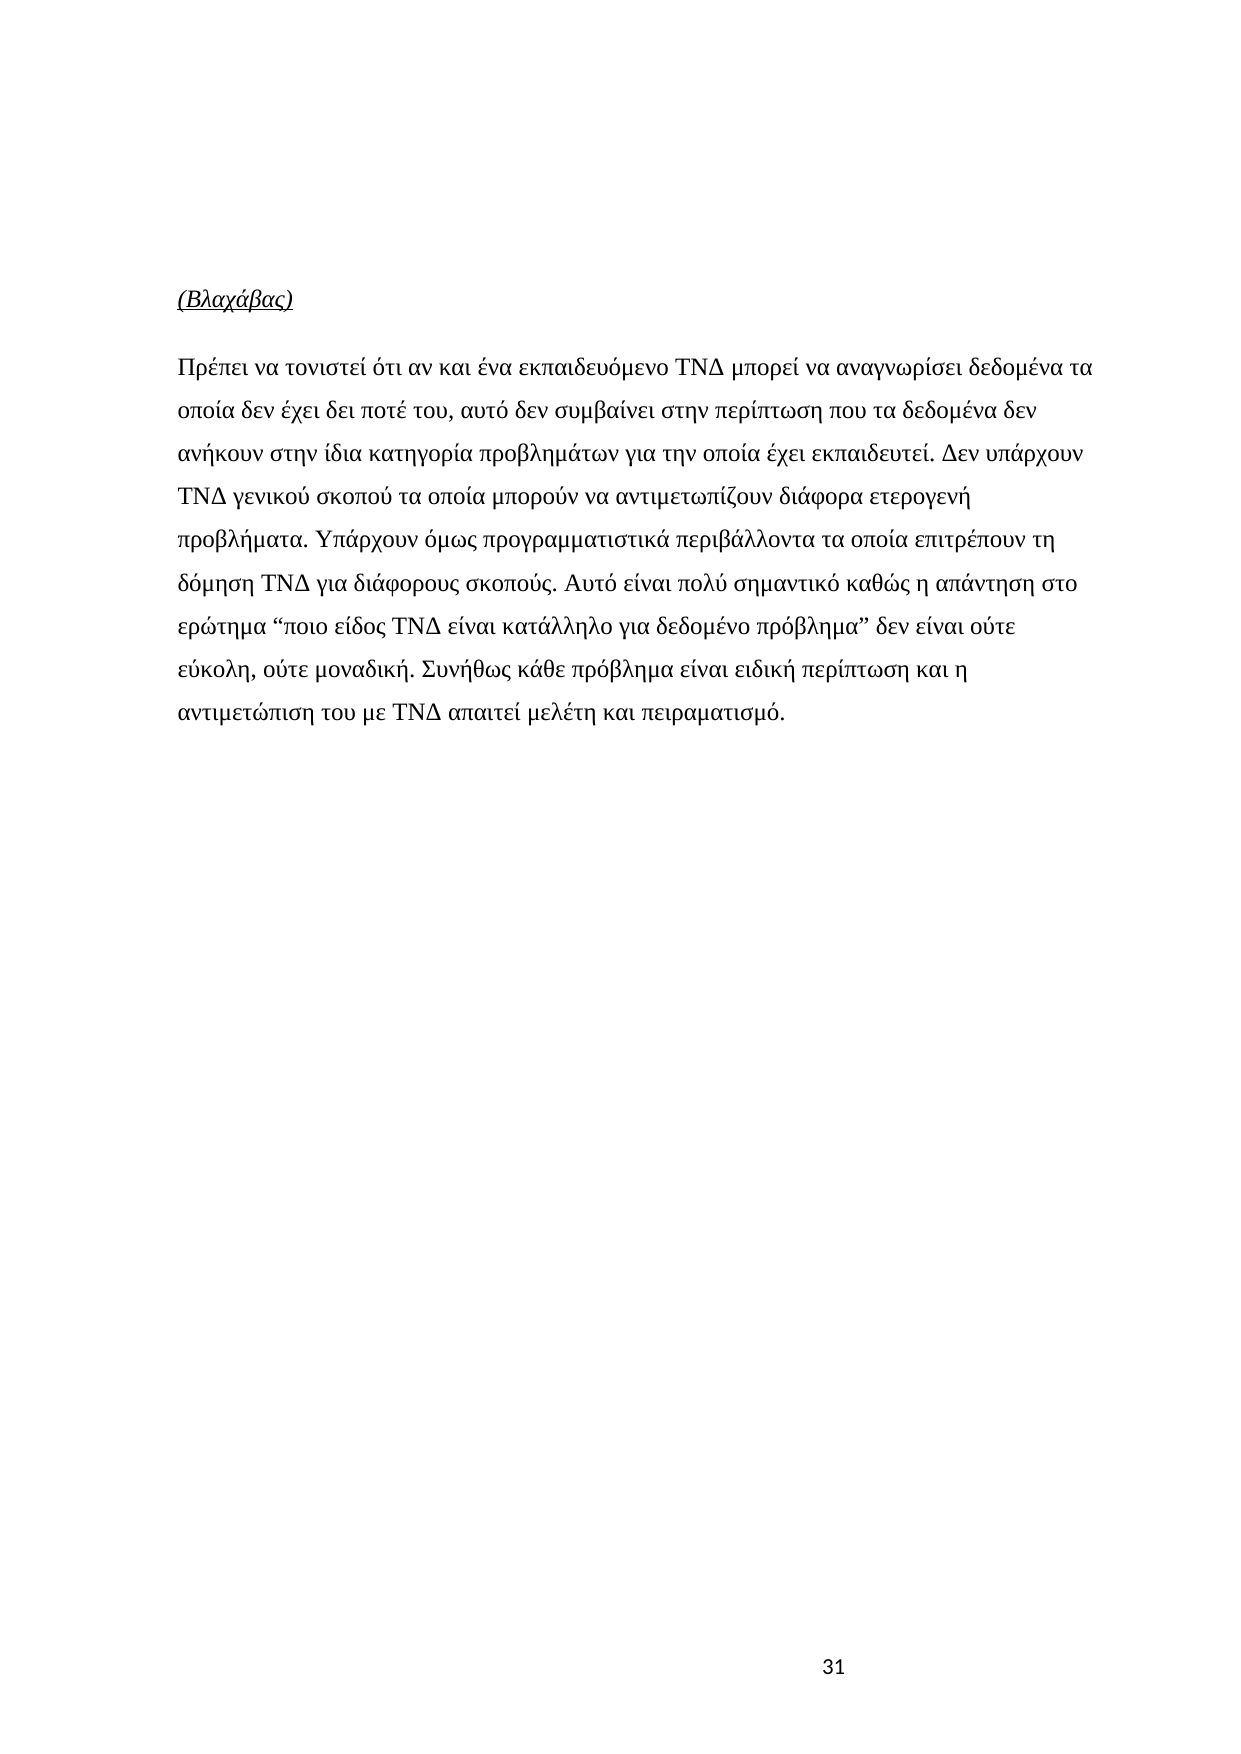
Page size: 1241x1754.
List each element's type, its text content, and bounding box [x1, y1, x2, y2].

text Πρέπει να τονιστεί ότι αν και ένα εκπαιδευόμενο ΤΝΔ μπορεί να αναγνωρίσει δεδομένα τα οποία δεν έχει δει ποτέ του, αυτό δεν συμβαίνει στην περίπτωση που τα δεδομένα δεν ανήκουν στην ίδια κατηγορία προβλημάτων για την οποία έχει εκπαιδευτεί. Δεν υπάρχουν ΤΝΔ γενικού σκοπού τα οποία μπορούν να αντιμετωπίζουν διάφορα ετερογενή προβλήματα. Υπάρχουν όμως προγραμματιστικά περιβάλλοντα τα οποία επιτρέπουν τη δόμηση ΤΝΔ για διάφορους σκοπούς. Αυτό είναι πολύ σημαντικό καθώς η απάντηση στο ερώτημα “ποιο είδος ΤΝΔ είναι κατάλληλο για δεδομένο πρόβλημα” δεν είναι ούτε εύκολη, ούτε μοναδική. Συνήθως κάθε πρόβλημα είναι ειδική περίπτωση και η αντιμετώπιση του με ΤΝΔ απαιτεί μελέτη και πειραματισμό. [177, 352, 1093, 726]
text (Βλαχάβας) [177, 284, 1093, 313]
